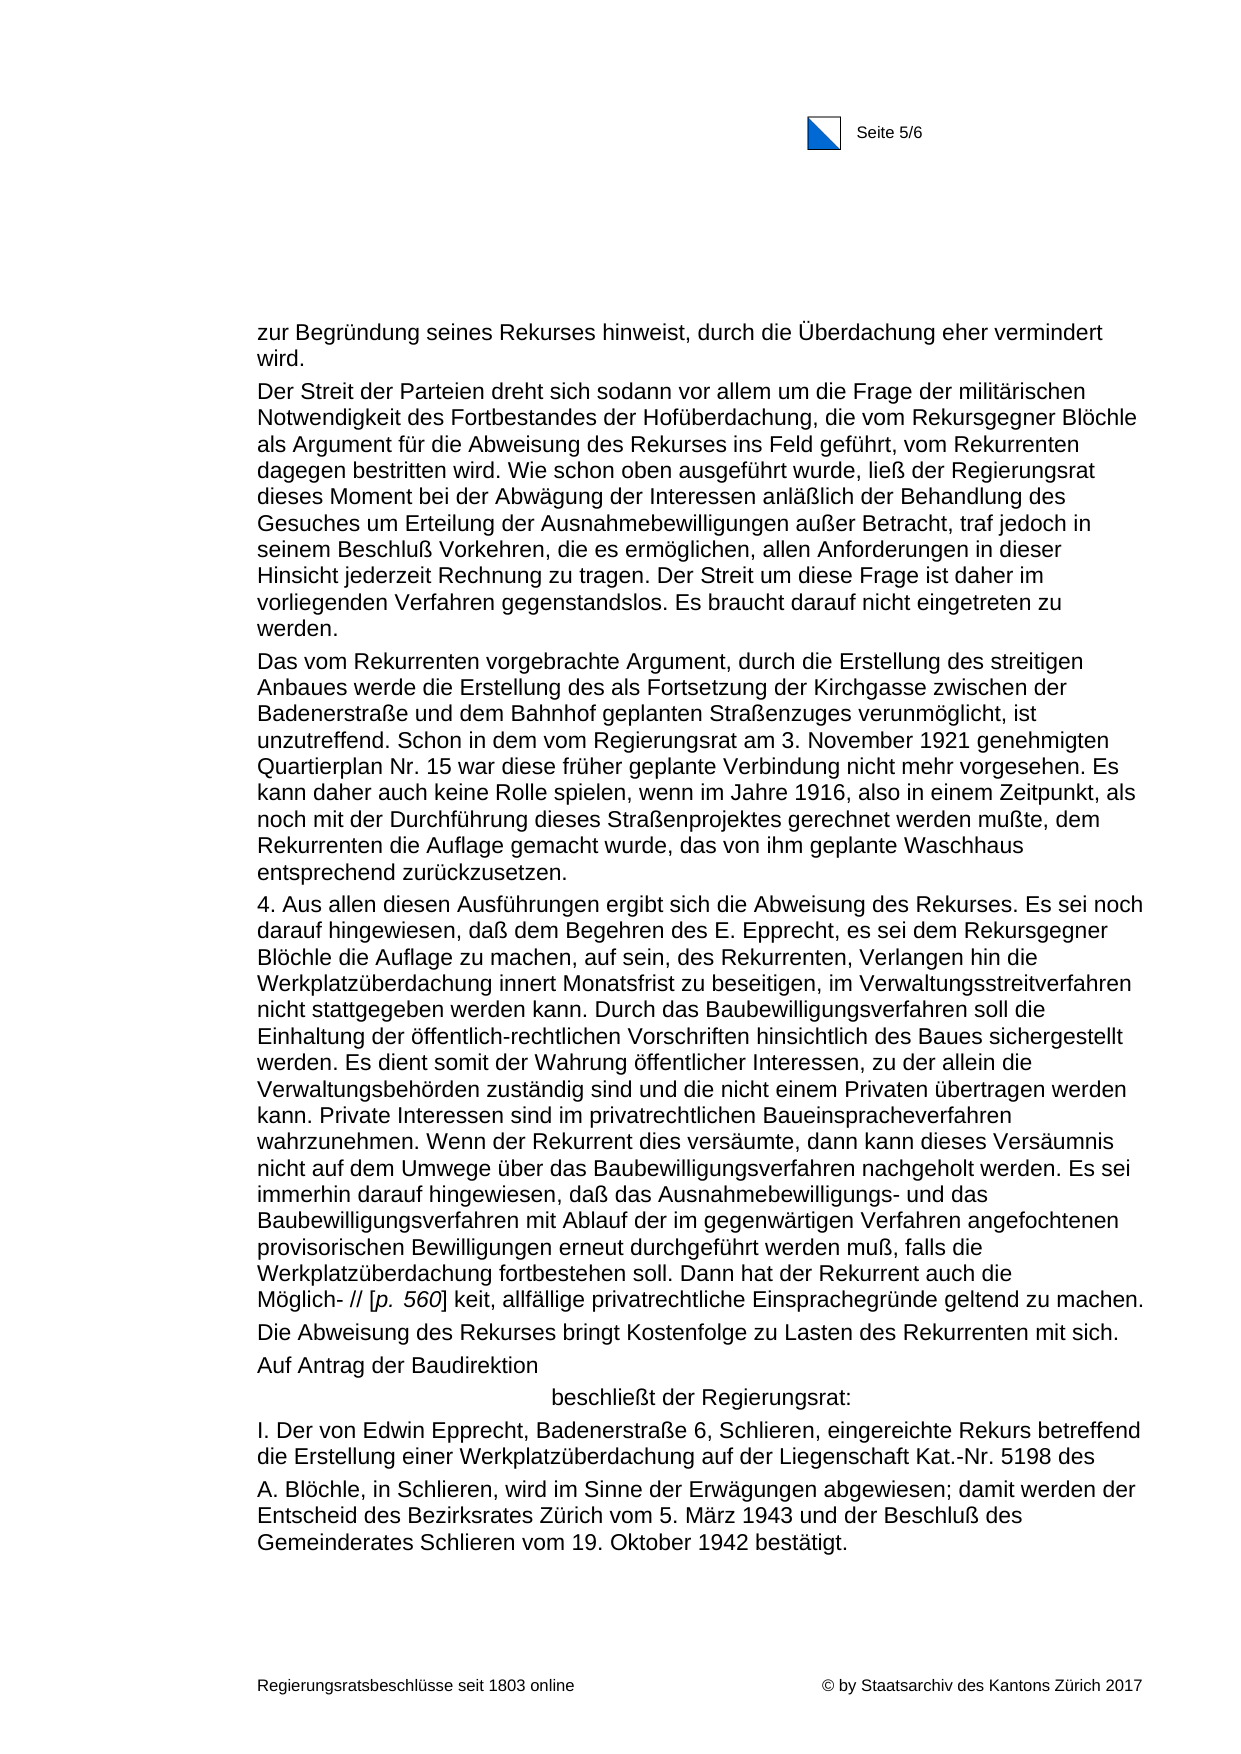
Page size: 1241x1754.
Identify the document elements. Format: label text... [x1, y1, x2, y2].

text Auf Antrag der Baudirektion [257, 1352, 1146, 1378]
text Der Streit der Parteien dreht sich sodann vor allem um die Frage der militärischen Notwendigkeit des Fortbestandes der Hofüberdachung, die vom Rekursgegner Blöchle als Argument für die Abweisung des Rekurses ins Feld geführt, vom Rekurrenten dagegen bestritten wird. Wie schon oben ausgeführt wurde, ließ der Regierungsrat dieses Moment bei der Abwägung der Interessen anläßlich der Behandlung des Gesuches um Erteilung der Ausnahmebewilligungen außer Betracht, traf jedoch in seinem Beschluß Vorkehren, die es ermöglichen, allen Anforderungen in dieser Hinsicht jederzeit Rechnung zu tragen. Der Streit um diese Frage ist daher im vorliegenden Verfahren gegenstandslos. Es braucht darauf nicht eingetreten zu werden. [257, 378, 1146, 641]
picture [806, 115, 842, 151]
text A. Blöchle, in Schlieren, wird im Sinne der Erwägungen abgewiesen; damit werden der Entscheid des Bezirksrates Zürich vom 5. März 1943 und der Beschluß des Gemeinderates Schlieren vom 19. Oktober 1942 bestätigt. [257, 1476, 1146, 1555]
text Die Abweisung des Rekurses bringt Kostenfolge zu Lasten des Rekurrenten mit sich. [257, 1319, 1146, 1345]
text I. Der von Edwin Epprecht, Badenerstraße 6, Schlieren, eingereichte Rekurs betreffend die Erstellung einer Werkplatzüberdachung auf der Liegenschaft Kat.-Nr. 5198 des [257, 1417, 1146, 1469]
text 4. Aus allen diesen Ausführungen ergibt sich die Abweisung des Rekurses. Es sei noch darauf hingewiesen, daß dem Begehren des E. Epprecht, es sei dem Rekursgegner Blöchle die Auflage zu machen, auf sein, des Rekurrenten, Verlangen hin die Werkplatzüberdachung innert Monatsfrist zu beseitigen, im Verwaltungsstreitverfahren nicht stattgegeben werden kann. Durch das Baubewilligungsverfahren soll die Einhaltung der öffentlich-rechtlichen Vorschriften hinsichtlich des Baues sichergestellt werden. Es dient somit der Wahrung öffentlicher Interessen, zu der allein die Verwaltungsbehörden zuständig sind und die nicht einem Privaten übertragen werden kann. Private Interessen sind im privatrechtlichen Baueinspracheverfahren wahrzunehmen. Wenn der Rekurrent dies versäumte, dann kann dieses Versäumnis nicht auf dem Umwege über das Baubewilligungsverfahren nachgeholt werden. Es sei immerhin darauf hingewiesen, daß das Ausnahmebewilligungs- und das Baubewilligungsverfahren mit Ablauf der im gegenwärtigen Verfahren angefochtenen provisorischen Bewilligungen erneut durchgeführt werden muß, falls die Werkplatzüberdachung fortbestehen soll. Dann hat der Rekurrent auch die Möglich- // [p. 560] keit, allfällige privatrechtliche Einsprachegründe geltend zu machen. [257, 891, 1146, 1313]
text beschließt der Regierungsrat: [257, 1384, 1146, 1411]
text Das vom Rekurrenten vorgebrachte Argument, durch die Erstellung des streitigen Anbaues werde die Erstellung des als Fortsetzung der Kirchgasse zwischen der Badenerstraße und dem Bahnhof geplanten Straßenzuges verunmöglicht, ist unzutreffend. Schon in dem vom Regierungsrat am 3. November 1921 genehmigten Quartierplan Nr. 15 war diese früher geplante Verbindung nicht mehr vorgesehen. Es kann daher auch keine Rolle spielen, wenn im Jahre 1916, also in einem Zeitpunkt, als noch mit der Durchführung dieses Straßenprojektes gerechnet werden mußte, dem Rekurrenten die Auflage gemacht wurde, das von ihm geplante Waschhaus entsprechend zurückzusetzen. [257, 648, 1146, 885]
